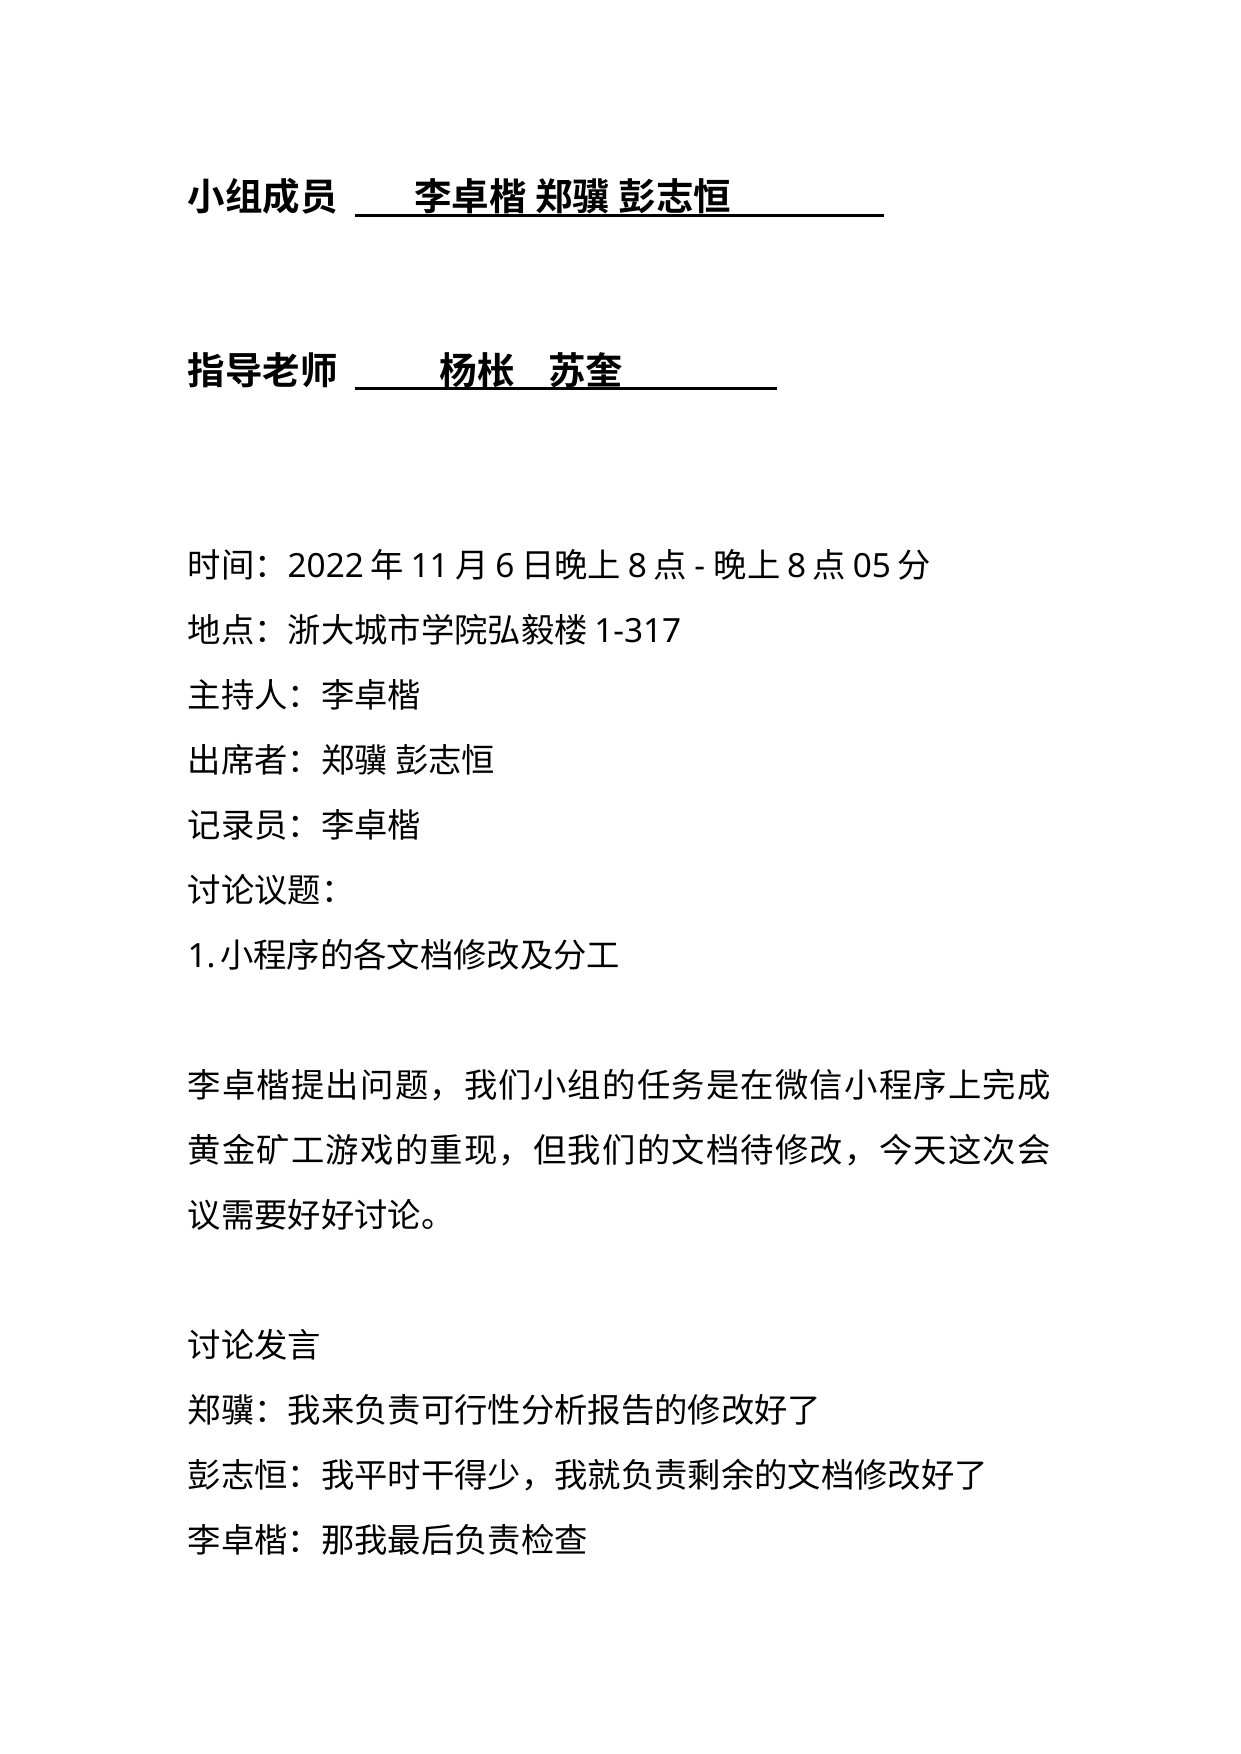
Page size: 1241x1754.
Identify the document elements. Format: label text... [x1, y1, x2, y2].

text 主持人：李卓楷 [187, 661, 1053, 726]
text 讨论议题： [187, 856, 1053, 921]
text 李卓楷提出问题，我们小组的任务是在微信小程序上完成黄金矿工游戏的重现，但我们的文档待修改，今天这次会议需要好好讨论。 [187, 1051, 1053, 1246]
text 指导老师 杨枨 苏奎 [187, 336, 1053, 401]
text 地点：浙大城市学院弘毅楼1-317 [187, 596, 1053, 661]
text 彭志恒：我平时干得少，我就负责剩余的文档修改好了 [187, 1441, 1053, 1506]
text 小组成员 李卓楷 郑骥 彭志恒 [187, 162, 1053, 227]
list 小程序的各文档修改及分工 [187, 921, 1053, 986]
text 出席者：郑骥 彭志恒 [187, 726, 1053, 791]
text 讨论发言 [187, 1311, 1053, 1376]
text 记录员：李卓楷 [187, 791, 1053, 856]
text 李卓楷：那我最后负责检查 [187, 1506, 1053, 1571]
text 时间：2022年11月6日晚上8点 - 晚上8点05分 [187, 531, 1053, 596]
text 郑骥：我来负责可行性分析报告的修改好了 [187, 1376, 1053, 1441]
